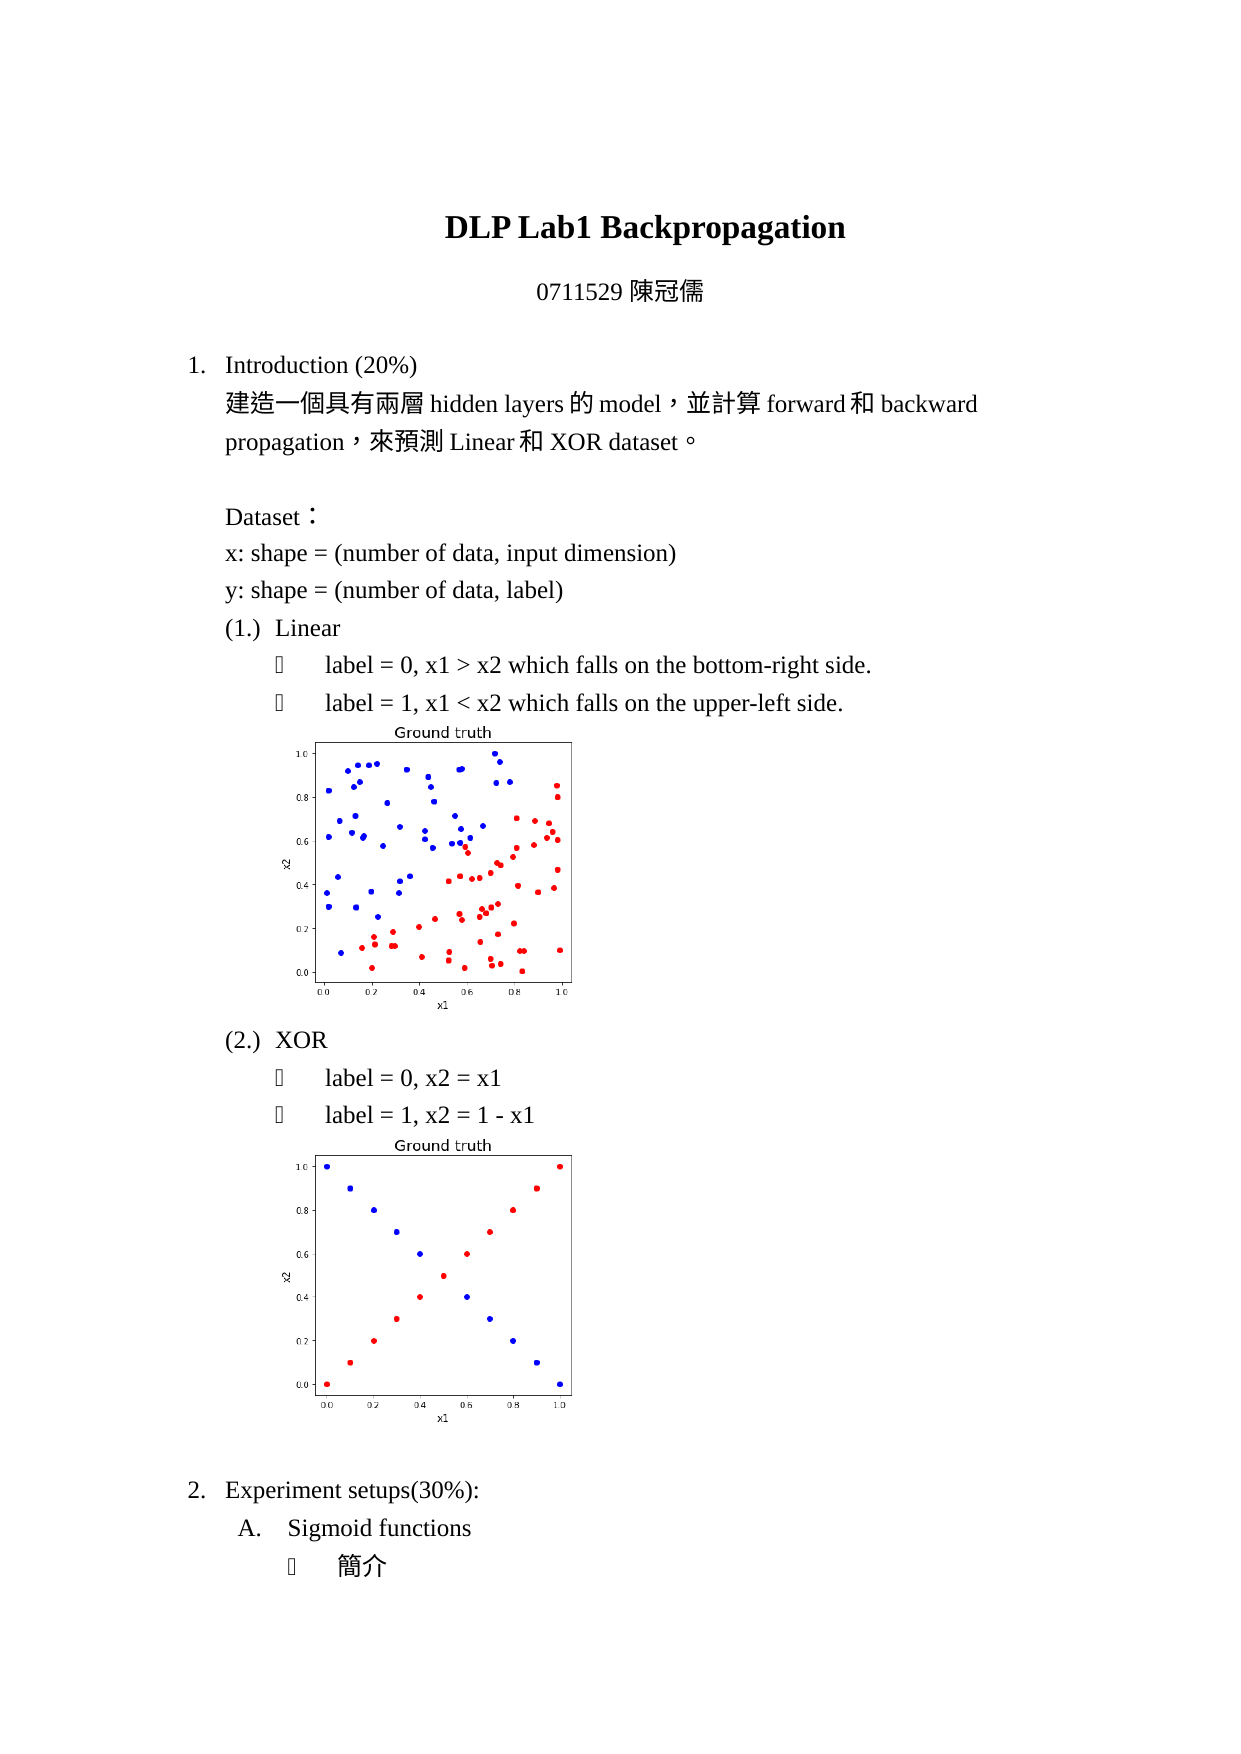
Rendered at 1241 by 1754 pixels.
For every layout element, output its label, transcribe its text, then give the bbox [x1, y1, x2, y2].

list label = 1, x1 < x2 which falls on the upper-left side. [275, 683, 1053, 721]
list 建造一個具有兩層hidden layers的model，並計算forward和backward propagation，來預測Linear和XOR dataset。 [225, 383, 1053, 458]
list XOR [225, 1021, 1053, 1058]
list y: shape = (number of data, label) [225, 571, 1053, 608]
text x: shape = (number of data, input dimension) [187, 533, 1053, 571]
title DLP Lab1 Backpropagation [187, 189, 1053, 264]
list Sigmoid functions [237, 1508, 1053, 1546]
list Linear [225, 608, 1053, 646]
list label = 1, x2 = 1 - x1 [275, 1096, 1053, 1133]
picture [275, 720, 581, 1016]
list label = 0, x1 > x2 which falls on the bottom-right side. [275, 646, 1053, 683]
list label = 0, x2 = x1 [275, 1058, 1053, 1096]
list 簡介 [287, 1546, 1053, 1583]
list Dataset： [225, 496, 1053, 533]
text 0711529 陳冠儒 [187, 271, 1053, 308]
picture [275, 1133, 579, 1429]
list Introduction (20%) [187, 346, 1053, 383]
list Experiment setups(30%): [187, 1471, 1053, 1508]
